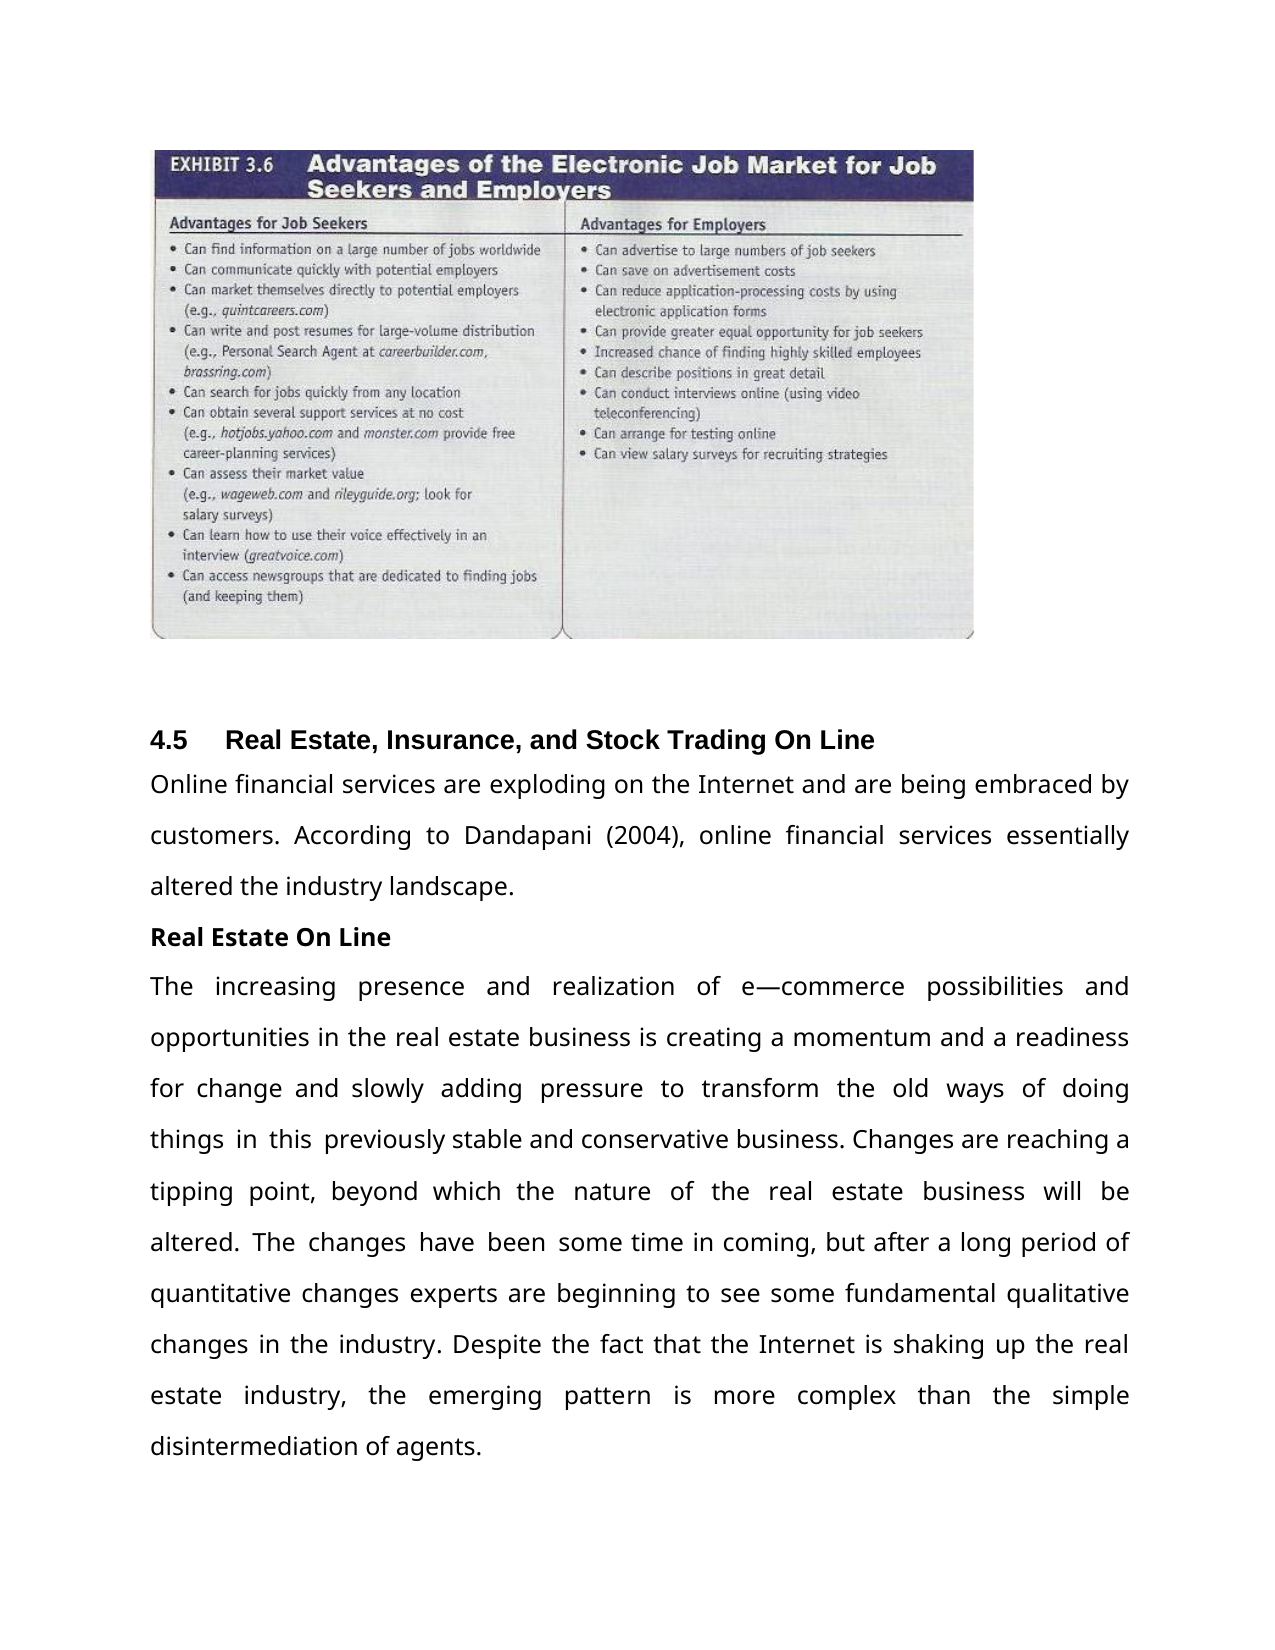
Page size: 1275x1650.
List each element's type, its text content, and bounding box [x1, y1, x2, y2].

text 4.5 Real Estate, Insurance, and Stock Trading On Line [150, 724, 877, 756]
text Real Estate On Line [150, 920, 398, 954]
picture [150, 150, 974, 639]
text The increasing presence and realization of e—commerce possibilities and opportunities in the real estate business is creating a momentum and a readiness for change and slowly adding pressure to transform the old ways of doing things in this previously stable and conservative business. Changes are reaching a tipping point, beyond which the nature of the real estate business will be altered. The changes have been some time in coming, but after a long period of quantitative changes experts are beginning to see some fundamental qualitative changes in the industry. Despite the fact that the Internet is shaking up the real estate industry, the emerging pattern is more complex than the simple disintermediation of agents. [150, 969, 1130, 1462]
text Online financial services are exploding on the Internet and are being embraced by customers. According to Dandapani (2004), online financial services essentially altered the industry landscape. [150, 767, 1129, 903]
